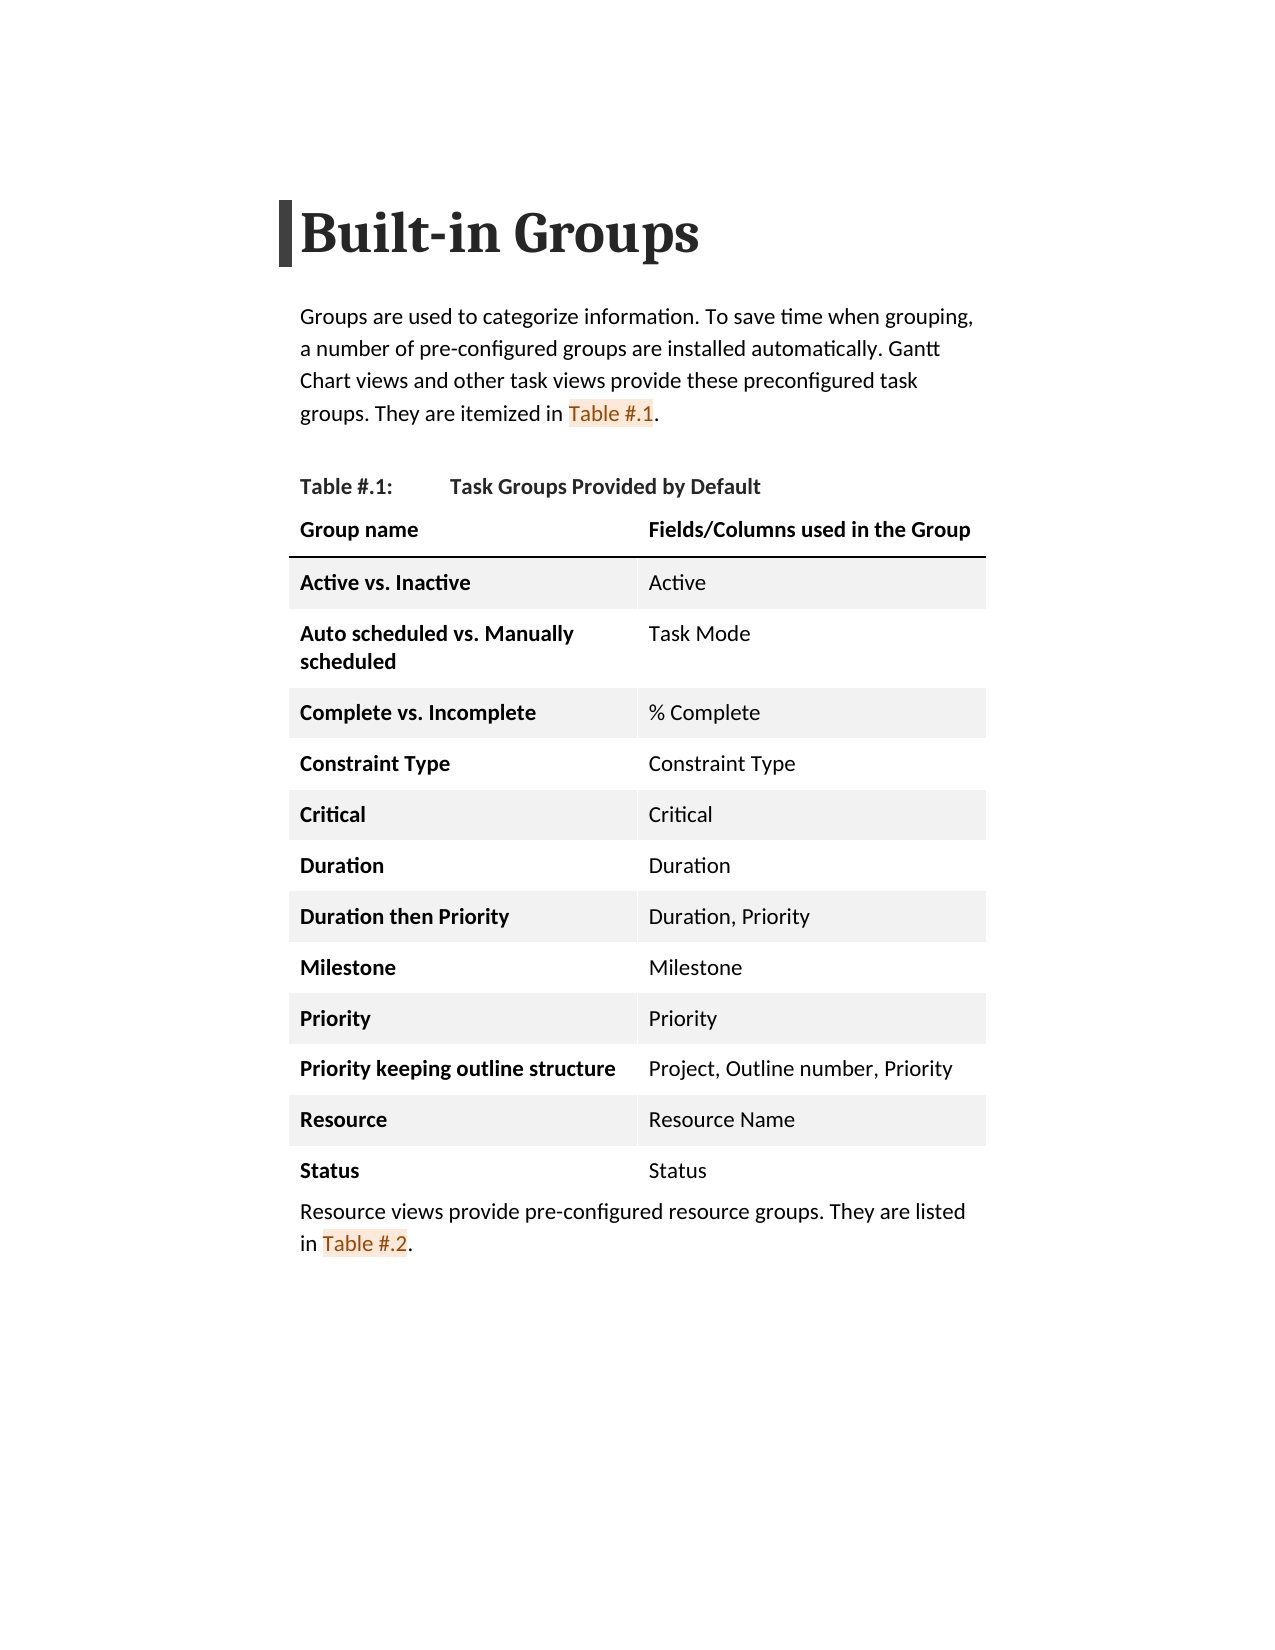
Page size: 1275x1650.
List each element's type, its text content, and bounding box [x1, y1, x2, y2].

table_cell Priority [638, 993, 986, 1044]
table_cell % Complete [638, 688, 986, 738]
table_cell Duration then Priority [289, 891, 637, 942]
table_cell Duration [289, 840, 637, 891]
table_cell Duration [638, 840, 986, 891]
table_cell Duration, Priority [638, 891, 986, 942]
table_header Group name [289, 505, 637, 556]
table_cell Active [638, 558, 986, 609]
table_cell Project, Outline number, Priority [638, 1044, 986, 1095]
table_cell Critical [638, 790, 986, 840]
table_cell Auto scheduled vs. Manually scheduled [289, 609, 637, 688]
table_cell Resource Name [638, 1095, 986, 1146]
table_header Fields/Columns used in the Group [638, 505, 986, 556]
table_cell Constraint Type [638, 739, 986, 789]
table_cell Task Mode [638, 609, 986, 688]
table_cell Priority [289, 993, 637, 1044]
table_cell Milestone [638, 942, 986, 993]
table_cell Resource [289, 1095, 637, 1146]
table_cell Priority keeping outline structure [289, 1044, 637, 1095]
table_cell Status [289, 1146, 637, 1197]
text Groups are used to categorize information. To save time when grouping, a number of pre-configured groups are installed automatically. Gantt Chart views and other task views provide these preconfigured task groups. They are itemized in Table #.1. [300, 302, 975, 427]
table_cell Complete vs. Incomplete [289, 688, 637, 738]
table_cell Constraint Type [289, 739, 637, 789]
subtitle Built-in Groups [292, 200, 975, 267]
table_cell Status [638, 1146, 986, 1197]
title Task Groups Provided by Default [300, 472, 975, 501]
table_cell Critical [289, 790, 637, 840]
table_cell Milestone [289, 942, 637, 993]
table_cell Active vs. Inactive [289, 558, 637, 609]
text Resource views provide pre-configured resource groups. They are listed in Table #.2. [300, 1197, 975, 1257]
